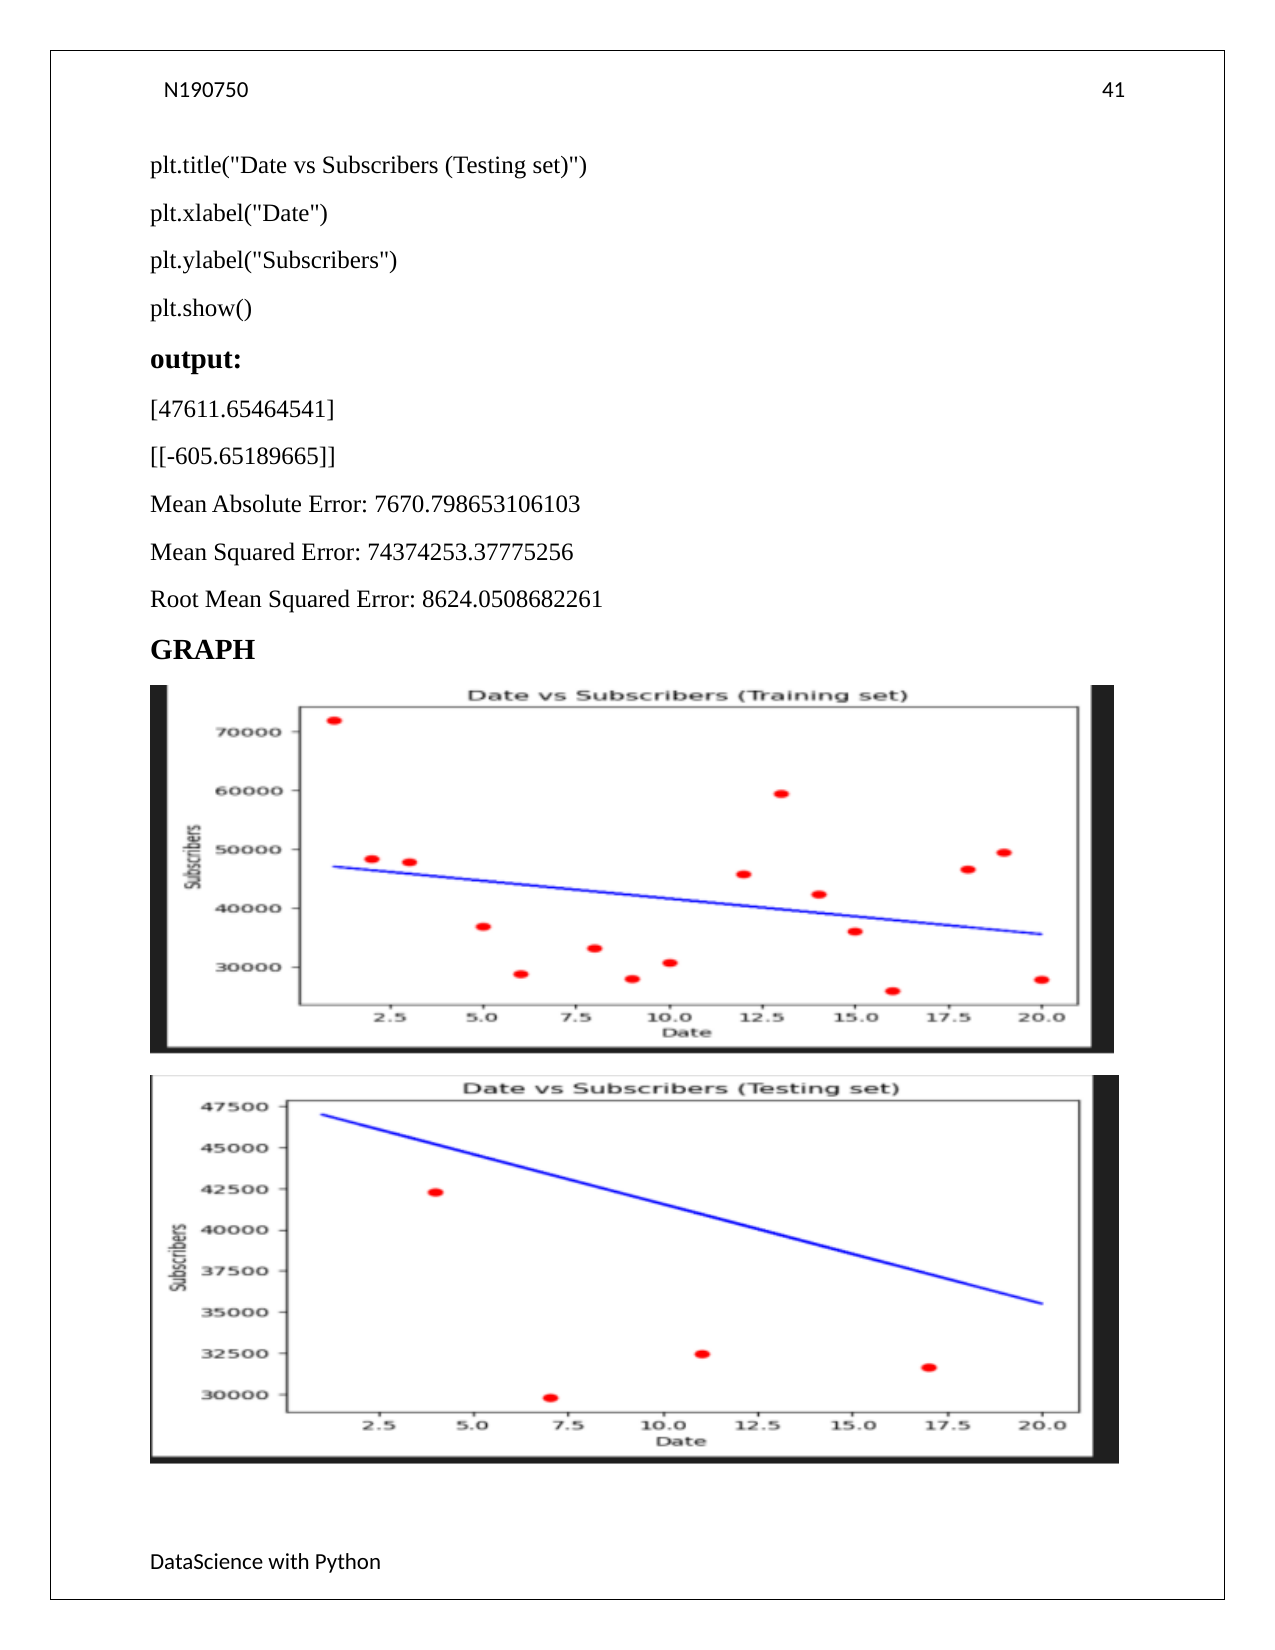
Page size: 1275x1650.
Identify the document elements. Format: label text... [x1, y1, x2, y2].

text output: [150, 341, 1125, 374]
text Mean Squared Error: 74374253.37775256 [150, 537, 1125, 566]
text Root Mean Squared Error: 8624.0508682261 [150, 584, 1125, 613]
text plt.ylabel("Subscribers") [150, 245, 1125, 274]
picture [150, 1075, 1119, 1467]
text [47611.65464541] [150, 394, 1125, 422]
text plt.xlabel("Date") [150, 198, 1125, 226]
picture [150, 685, 1114, 1057]
text Mean Absolute Error: 7670.798653106103 [150, 489, 1125, 518]
text GRAPH [150, 632, 1125, 666]
text [[-605.65189665]] [150, 441, 1125, 470]
text plt.title("Date vs Subscribers (Testing set)") [150, 150, 1125, 179]
text plt.show() [150, 293, 1125, 322]
